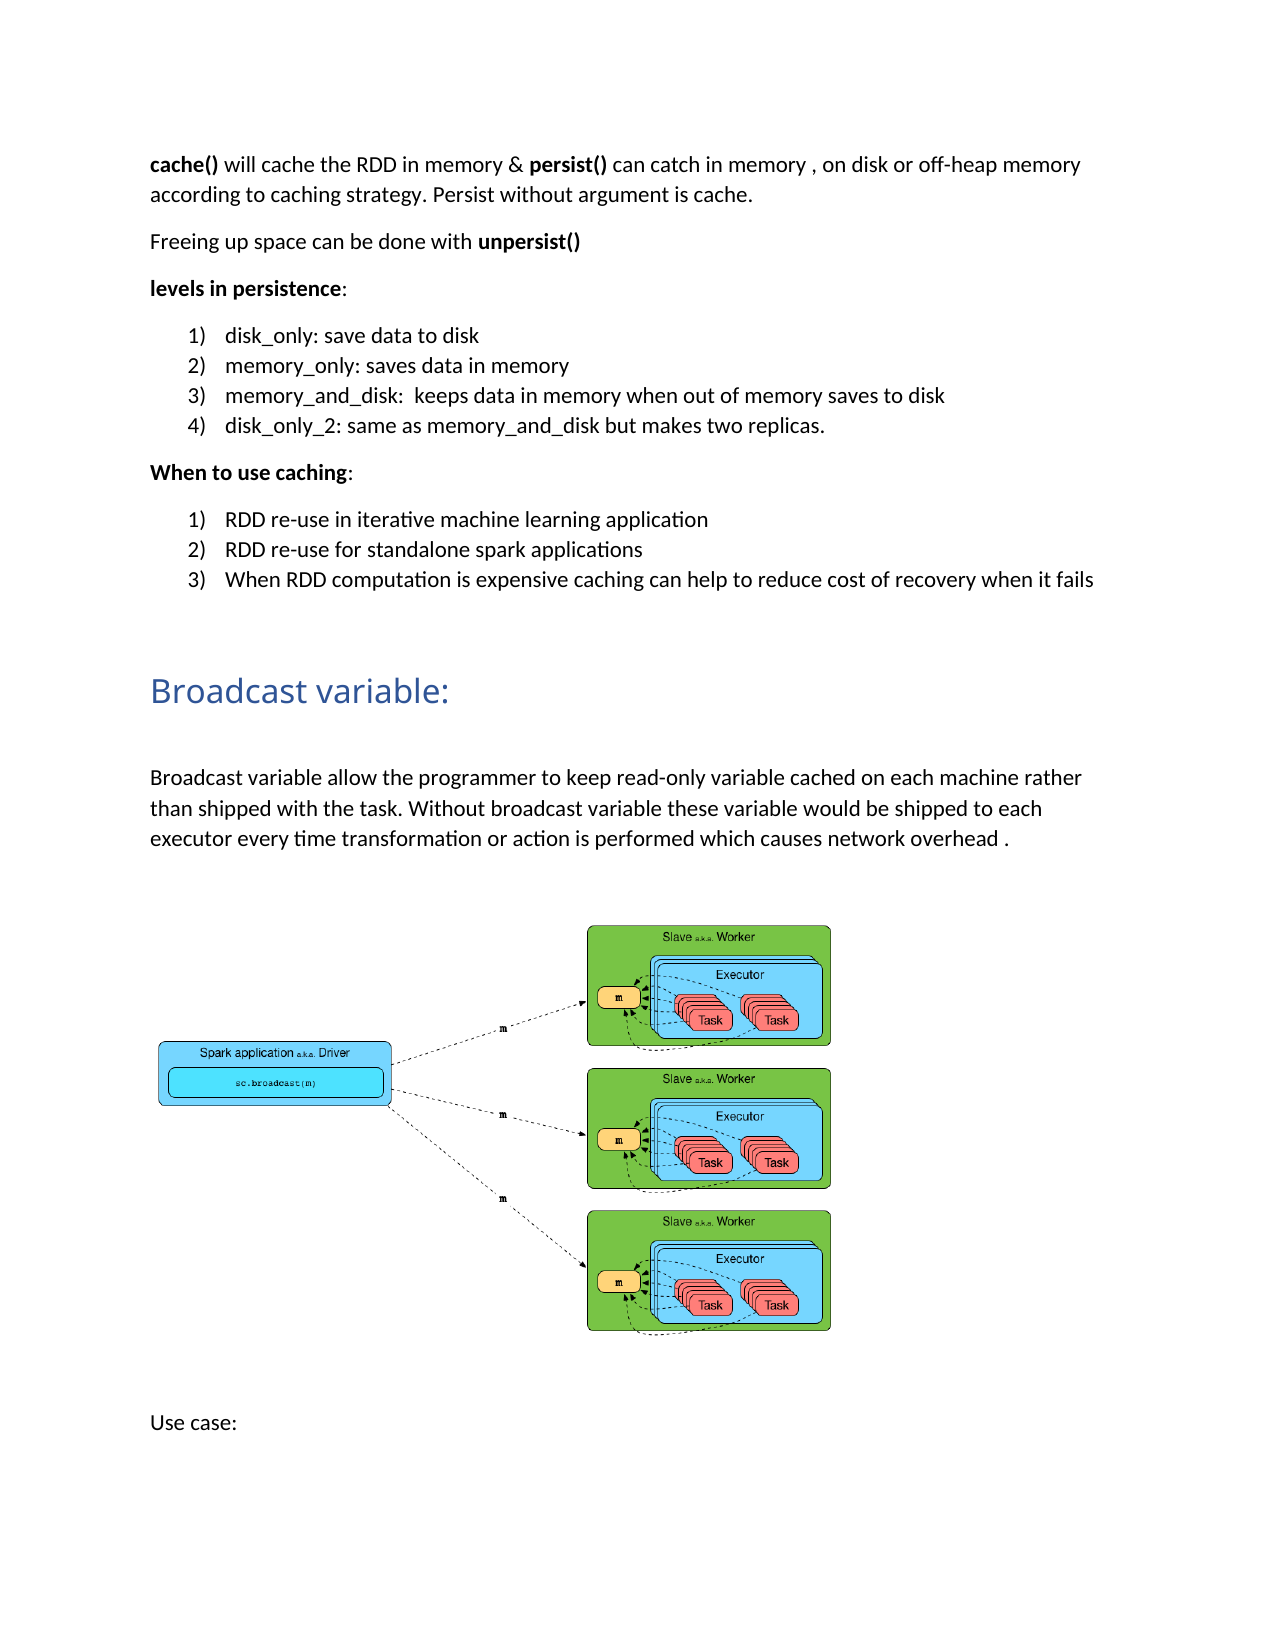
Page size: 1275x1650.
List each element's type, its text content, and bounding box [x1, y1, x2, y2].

text levels in persistence: [150, 274, 1125, 302]
list disk_only_2: same as memory_and_disk but makes two replicas. [187, 411, 1125, 439]
subtitle Broadcast variable: [150, 668, 1125, 713]
list When RDD computation is expensive caching can help to reduce cost of recovery when it fails [187, 566, 1125, 594]
text Use case: [150, 1408, 1125, 1437]
list RDD re-use for standalone spark applications [187, 535, 1125, 563]
list RDD re-use in iterative machine learning application [187, 505, 1125, 533]
list disk_only: save data to disk [187, 321, 1125, 349]
text Broadcast variable allow the programmer to keep read-only variable cached on each machine rather than shipped with the task. Without broadcast variable these variable would be shipped to each executor every time transformation or action is performed which causes network overhead . [150, 763, 1125, 852]
text When to use caching: [150, 458, 1125, 486]
text Freeing up space can be done with unpersist() [150, 227, 1125, 255]
picture [150, 917, 839, 1343]
text cache() will cache the RDD in memory & persist() can catch in memory , on disk or off-heap memory according to caching strategy. Persist without argument is cache. [150, 150, 1125, 208]
list memory_only: saves data in memory [187, 351, 1125, 379]
list memory_and_disk: keeps data in memory when out of memory saves to disk [187, 381, 1125, 409]
